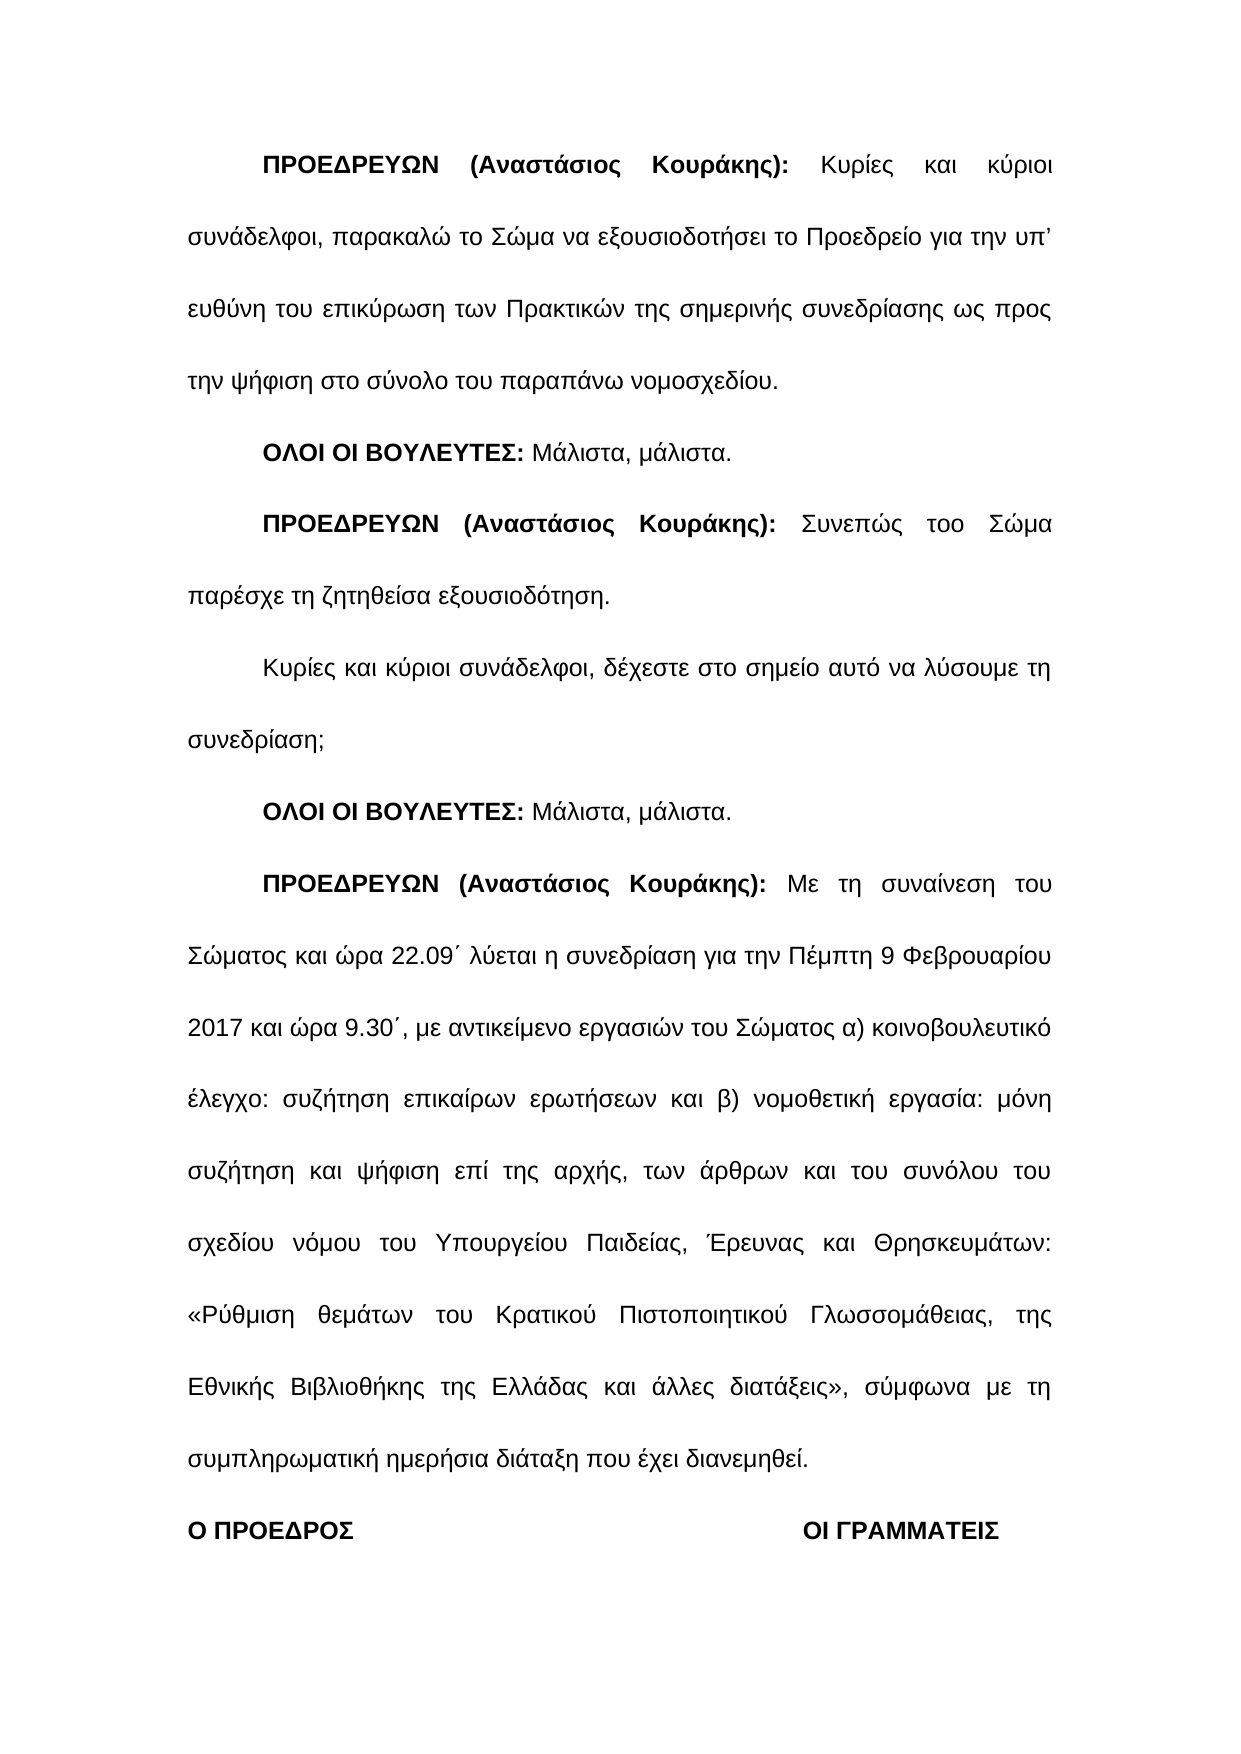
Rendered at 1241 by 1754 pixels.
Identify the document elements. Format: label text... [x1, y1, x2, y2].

text ΠΡΟΕΔΡΕΥΩΝ (Αναστάσιος Κουράκης): Με τη συναίνεση του Σώματος και ώρα 22.09΄ λύεται η συνεδρίαση για την Πέμπτη 9 Φεβρουαρίου 2017 και ώρα 9.30΄, με αντικείμενο εργασιών του Σώματος α) κοινοβουλευτικό έλεγχο: συζήτηση επικαίρων ερωτήσεων και β) νομοθετική εργασία: μόνη συζήτηση και ψήφιση επί της αρχής, των άρθρων και του συνόλου του σχεδίου νόμου του Υπουργείου Παιδείας, Έρευνας και Θρησκευμάτων: «Ρύθμιση θεμάτων του Κρατικού Πιστοποιητικού Γλωσσομάθειας, της Εθνικής Βιβλιοθήκης της Ελλάδας και άλλες διατάξεις», σύμφωνα με τη συμπληρωματική ημερήσια διάταξη που έχει διανεμηθεί. [187, 869, 1053, 1472]
text Κυρίες και κύριοι συνάδελφοι, δέχεστε στο σημείο αυτό να λύσουμε τη συνεδρίαση; [187, 653, 1053, 754]
text ΠΡΟΕΔΡΕΥΩΝ (Αναστάσιος Κουράκης): Συνεπώς τοο Σώμα παρέσχε τη ζητηθείσα εξουσιοδότηση. [187, 509, 1053, 610]
text ΠΡΟΕΔΡΕΥΩΝ (Αναστάσιος Κουράκης): Κυρίες και κύριοι συνάδελφοι, παρακαλώ το Σώμα να εξουσιοδοτήσει το Προεδρείο για την υπ’ ευθύνη του επικύρωση των Πρακτικών της σημερινής συνεδρίασης ως προς την ψήφιση στο σύνολο του παραπάνω νομοσχεδίου. [187, 150, 1053, 394]
text ΟΛΟΙ ΟΙ ΒΟΥΛΕΥΤΕΣ: Μάλιστα, μάλιστα. [187, 437, 1053, 466]
text Ο ΠΡΟΕΔΡΟΣ ΟΙ ΓΡΑΜΜΑΤΕΙΣ [187, 1516, 1053, 1544]
text ΟΛΟΙ ΟΙ ΒΟΥΛΕΥΤΕΣ: Μάλιστα, μάλιστα. [187, 797, 1053, 826]
